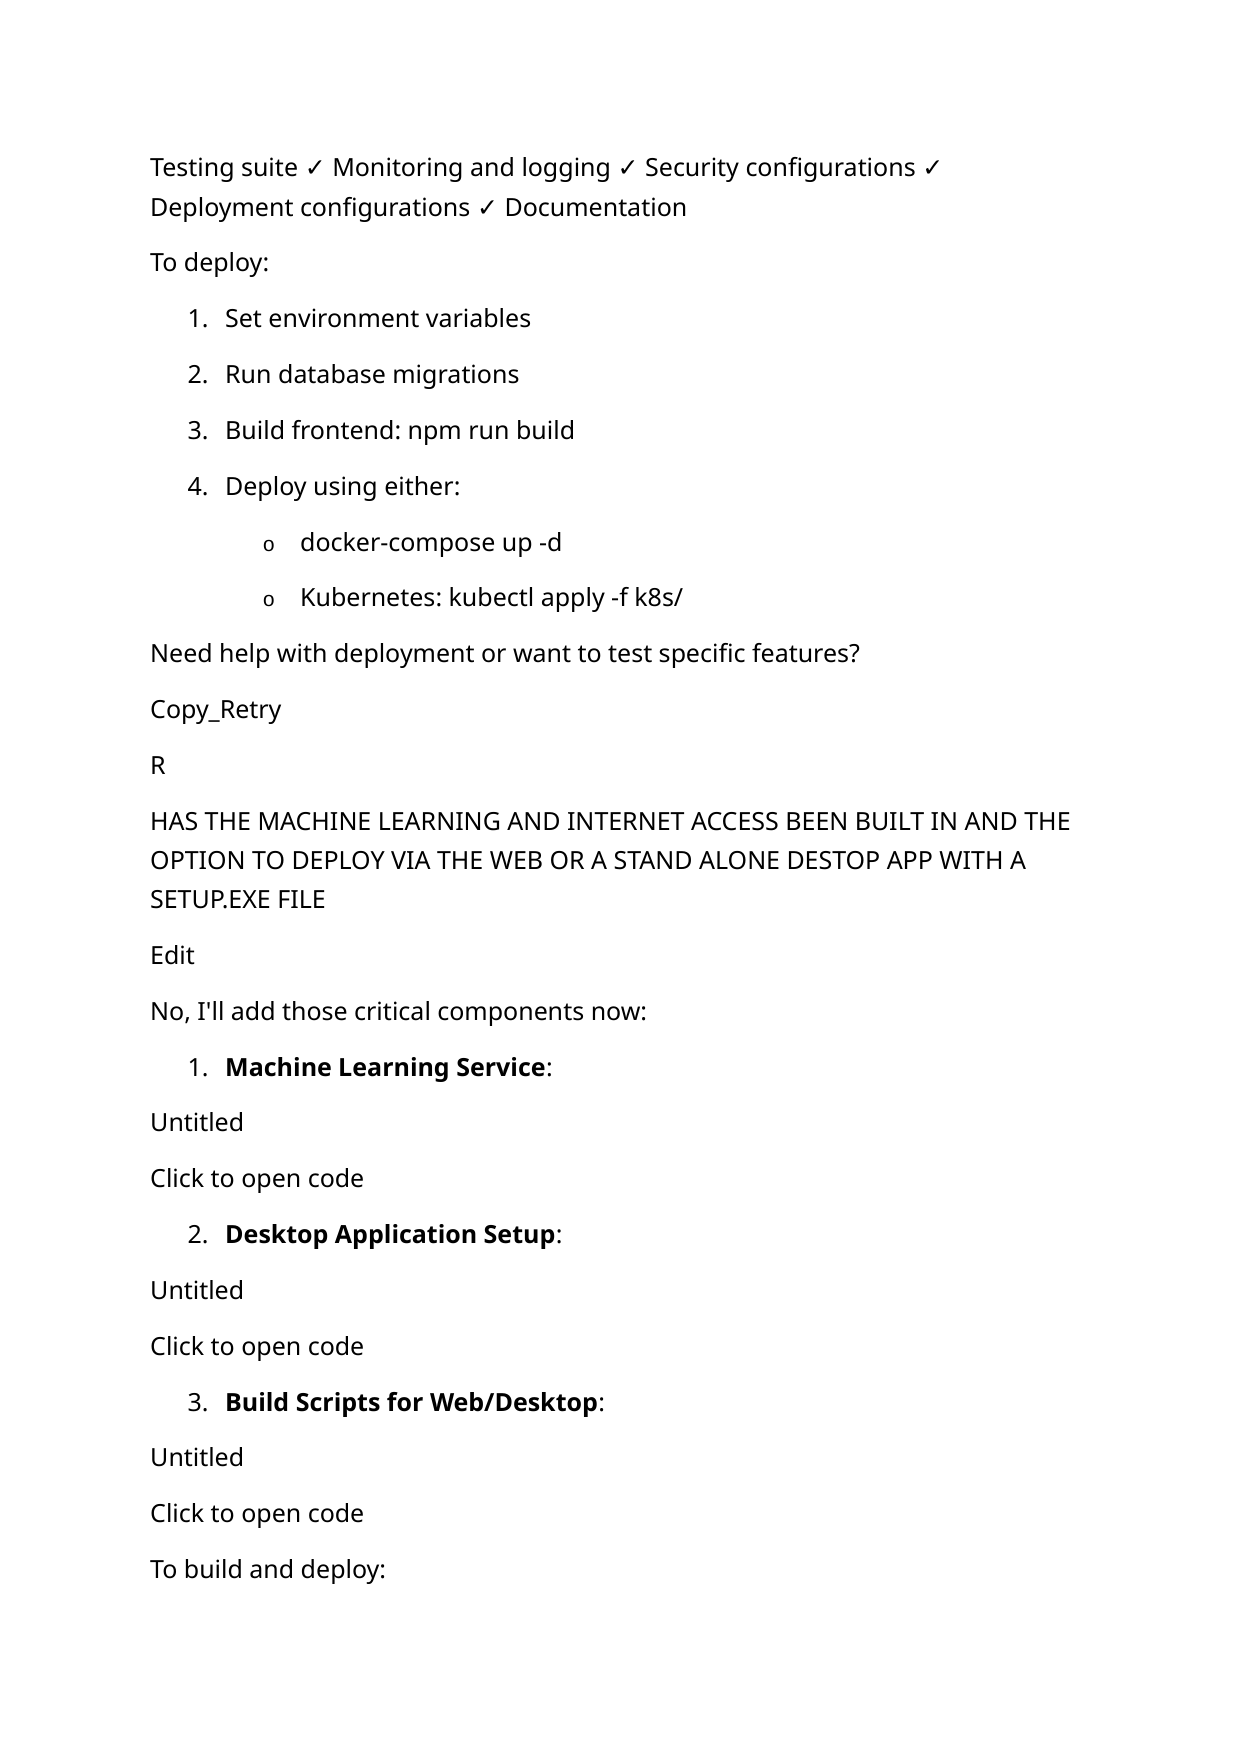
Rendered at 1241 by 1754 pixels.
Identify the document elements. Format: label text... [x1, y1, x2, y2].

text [150, 150, 1090, 223]
list Kubernetes: kubectl apply -f k8s/ [262, 580, 1090, 614]
text R [150, 747, 1090, 782]
list Set environment variables [187, 301, 1090, 335]
text No, I'll add those critical components now: [150, 993, 1090, 1027]
list docker-compose up -d [262, 524, 1090, 558]
text To deploy: [150, 245, 1090, 279]
text Untitled [150, 1440, 1090, 1474]
list Run database migrations [187, 357, 1090, 391]
text Copy_Retry [150, 692, 1090, 726]
list Machine Learning Service: [187, 1049, 1090, 1083]
text Untitled [150, 1105, 1090, 1139]
list Desktop Application Setup: [187, 1217, 1090, 1251]
text To build and deploy: [150, 1552, 1090, 1586]
text Click to open code [150, 1161, 1090, 1195]
text HAS THE MACHINE LEARNING AND INTERNET ACCESS BEEN BUILT IN AND THE OPTION TO DEPLOY VIA THE WEB OR A STAND ALONE DESTOP APP WITH A SETUP.EXE FILE [150, 803, 1090, 916]
text Need help with deployment or want to test specific features? [150, 636, 1090, 670]
text Click to open code [150, 1496, 1090, 1530]
text Click to open code [150, 1328, 1090, 1362]
list Deploy using either: [187, 468, 1090, 502]
text Untitled [150, 1272, 1090, 1307]
text Edit [150, 937, 1090, 972]
list Build frontend: npm run build [187, 412, 1090, 447]
list Build Scripts for Web/Desktop: [187, 1384, 1090, 1418]
